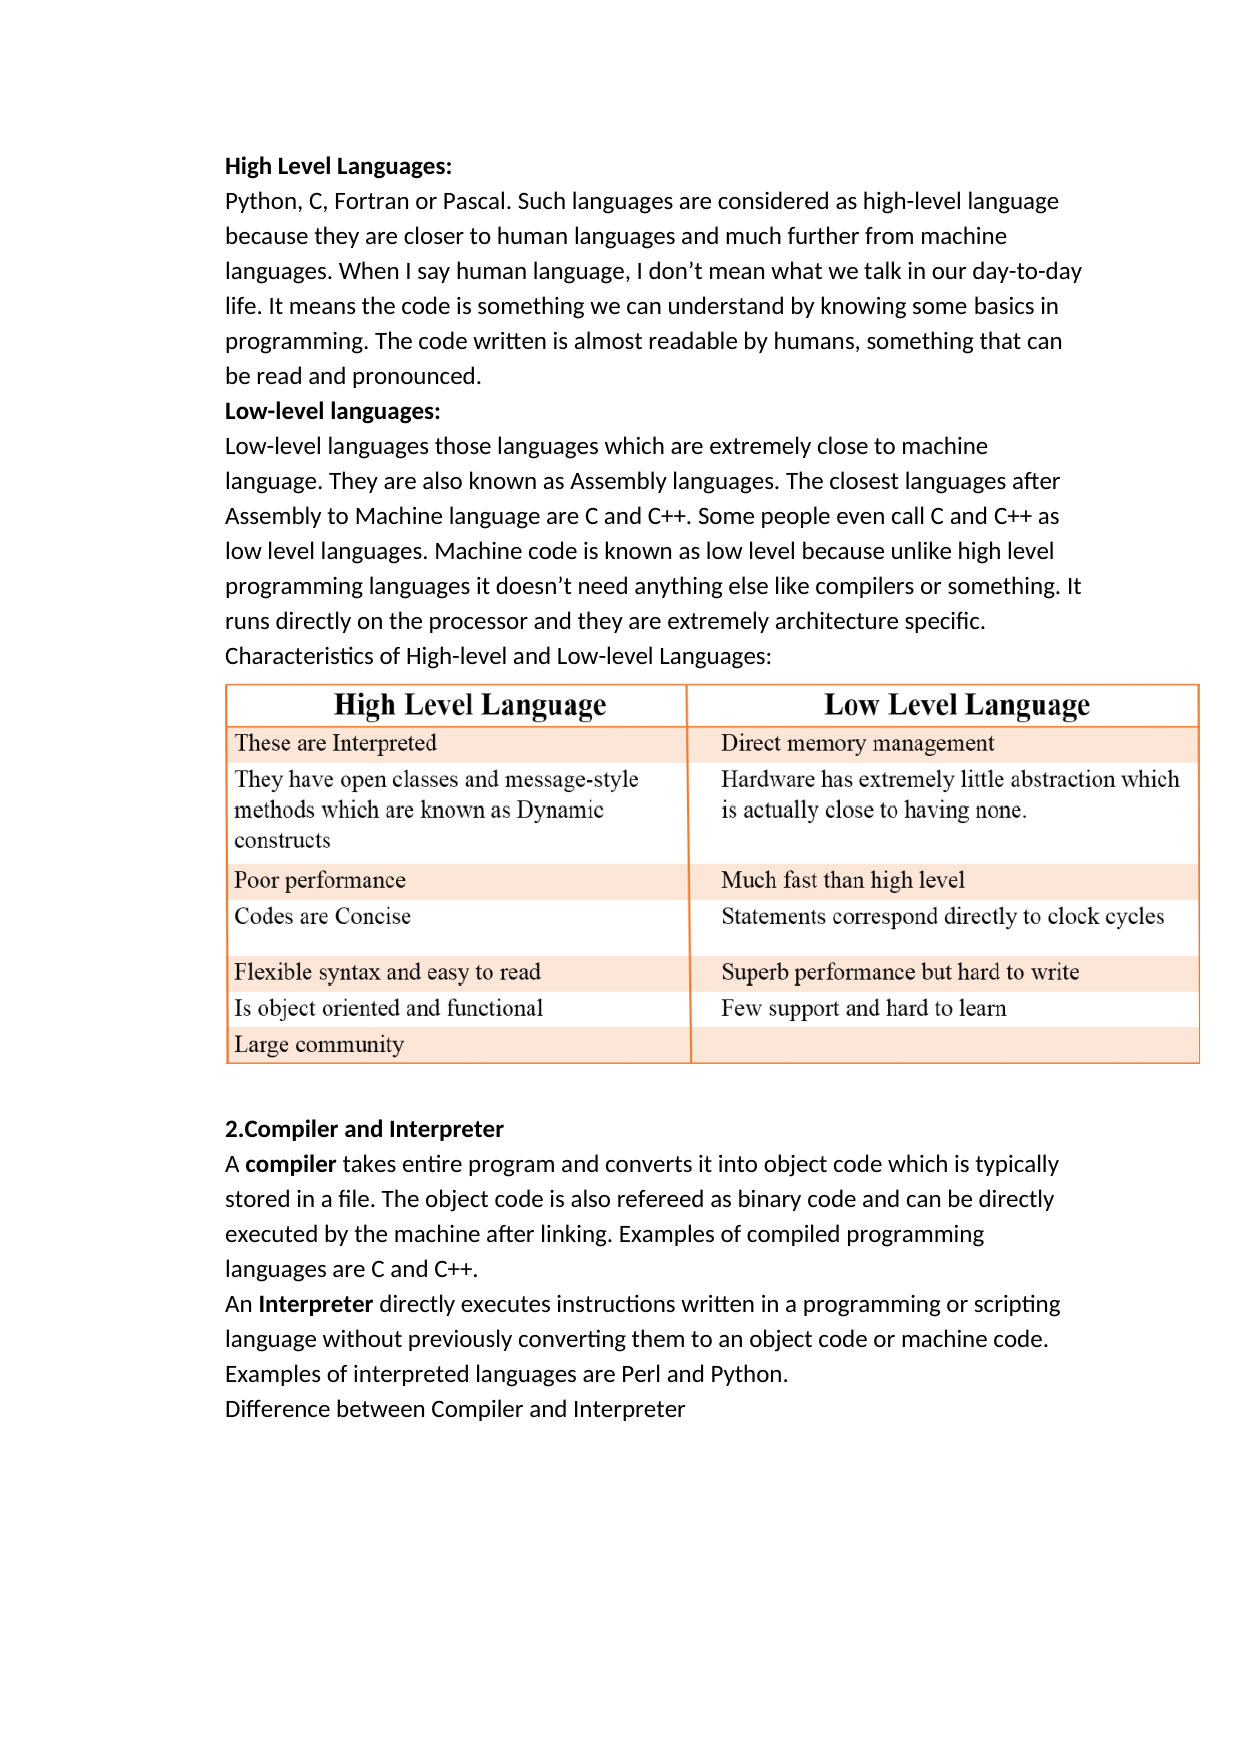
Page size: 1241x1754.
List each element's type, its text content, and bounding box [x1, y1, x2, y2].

list An Interpreter directly executes instructions written in a programming or scripting language without previously converting them to an object code or machine code. Examples of interpreted languages are Perl and Python. [225, 1288, 1090, 1388]
list Characteristics of High-level and Low-level Languages: [225, 640, 1090, 671]
list A compiler takes entire program and converts it into object code which is typically stored in a file. The object code is also refereed as binary code and can be directly executed by the machine after linking. Examples of compiled programming languages are C and C++. [225, 1148, 1090, 1283]
list 2.Compiler and Interpreter [225, 1113, 1090, 1143]
list Python, C, Fortran or Pascal. Such languages are considered as high-level language because they are closer to human languages and much further from machine languages. When I say human language, I don’t mean what we talk in our day-to-day life. It means the code is something we can understand by knowing some basics in programming. The code written is almost readable by humans, something that can be read and pronounced. [225, 185, 1090, 391]
list Low-level languages: [225, 395, 1090, 426]
list High Level Languages: [225, 150, 1090, 181]
list Low-level languages those languages which are extremely close to machine language. They are also known as Assembly languages. The closest languages after Assembly to Machine language are C and C++. Some people even call C and C++ as low level languages. Machine code is known as low level because unlike high level programming languages it doesn’t need anything else like compilers or something. It runs directly on the processor and they are extremely architecture specific. [225, 430, 1090, 636]
list Difference between Compiler and Interpreter [225, 1393, 1090, 1423]
picture [225, 675, 1200, 1074]
